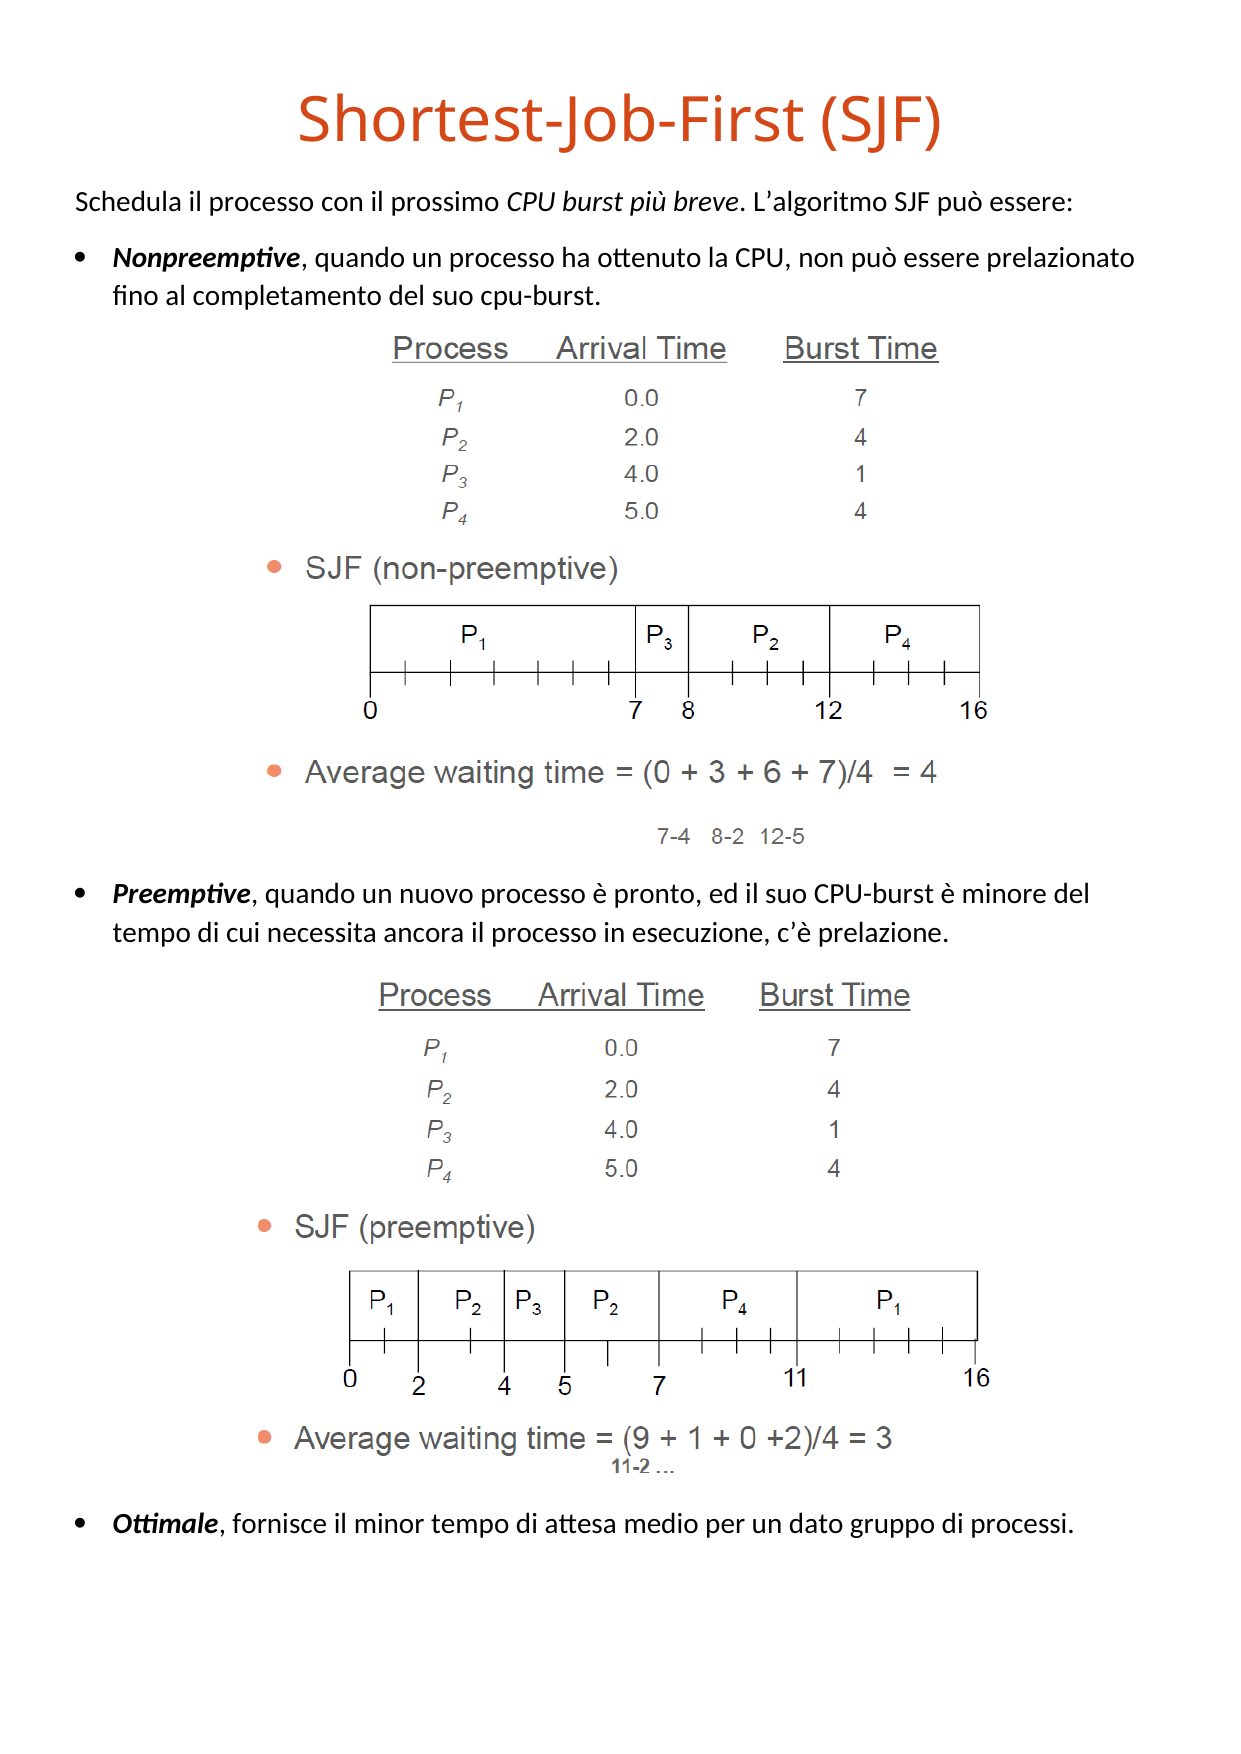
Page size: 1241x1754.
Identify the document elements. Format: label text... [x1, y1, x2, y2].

list Preemptive, quando un nuovo processo è pronto, ed il suo CPU-burst è minore del tempo di cui necessita ancora il processo in esecuzione, c’è prelazione. [75, 875, 1165, 949]
list Ottimale, fornisce il minor tempo di attesa medio per un dato gruppo di processi. [75, 1506, 1165, 1541]
picture [244, 968, 996, 1487]
text Shortest-Job-First (SJF) [75, 75, 1165, 160]
picture [237, 332, 1003, 857]
text Schedula il processo con il prossimo CPU burst più breve. L’algoritmo SJF può essere: [75, 183, 1165, 219]
list Nonpreemptive, quando un processo ha ottenuto la CPU, non può essere prelazionato fino al completamento del suo cpu-burst. [75, 239, 1165, 313]
